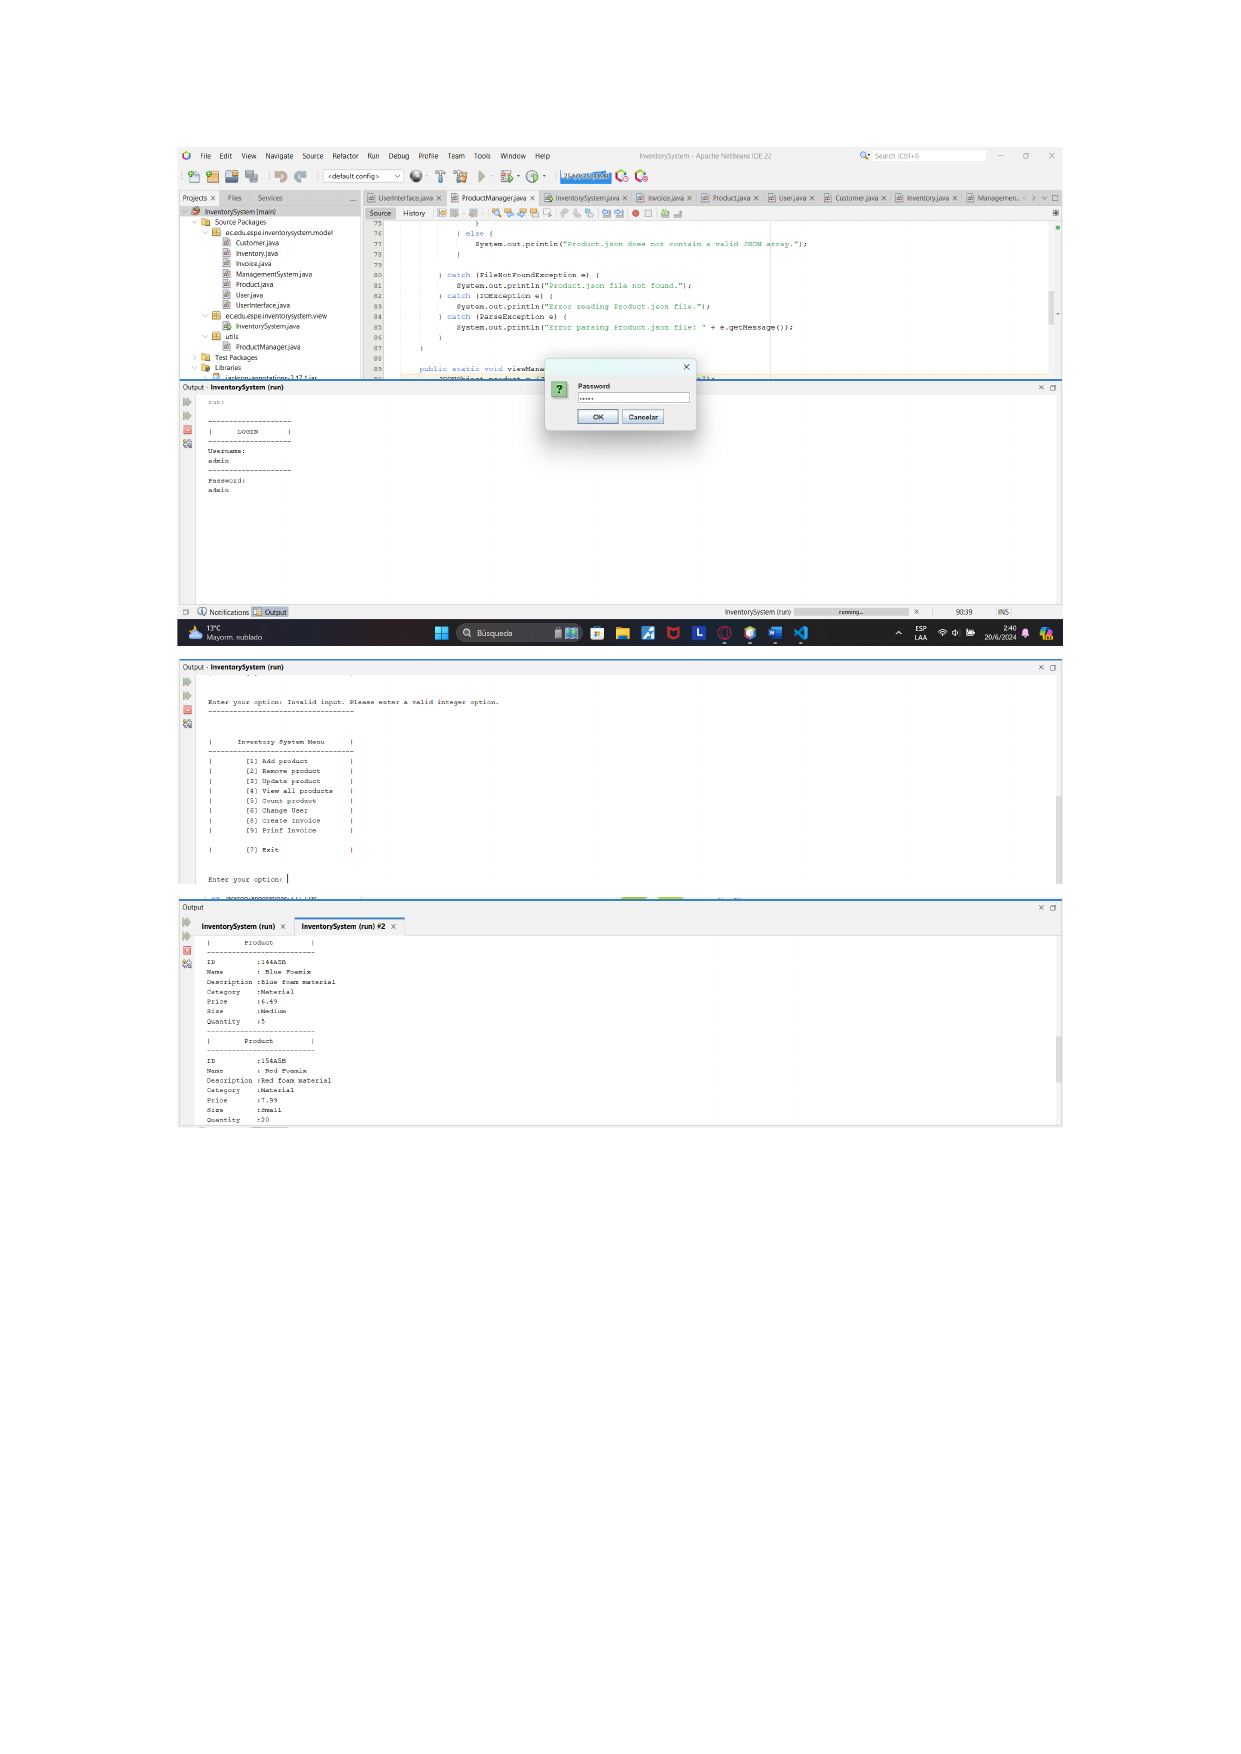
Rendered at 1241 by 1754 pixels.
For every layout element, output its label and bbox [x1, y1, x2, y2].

picture [177, 147, 1063, 646]
picture [177, 897, 1063, 1128]
picture [177, 659, 1063, 884]
